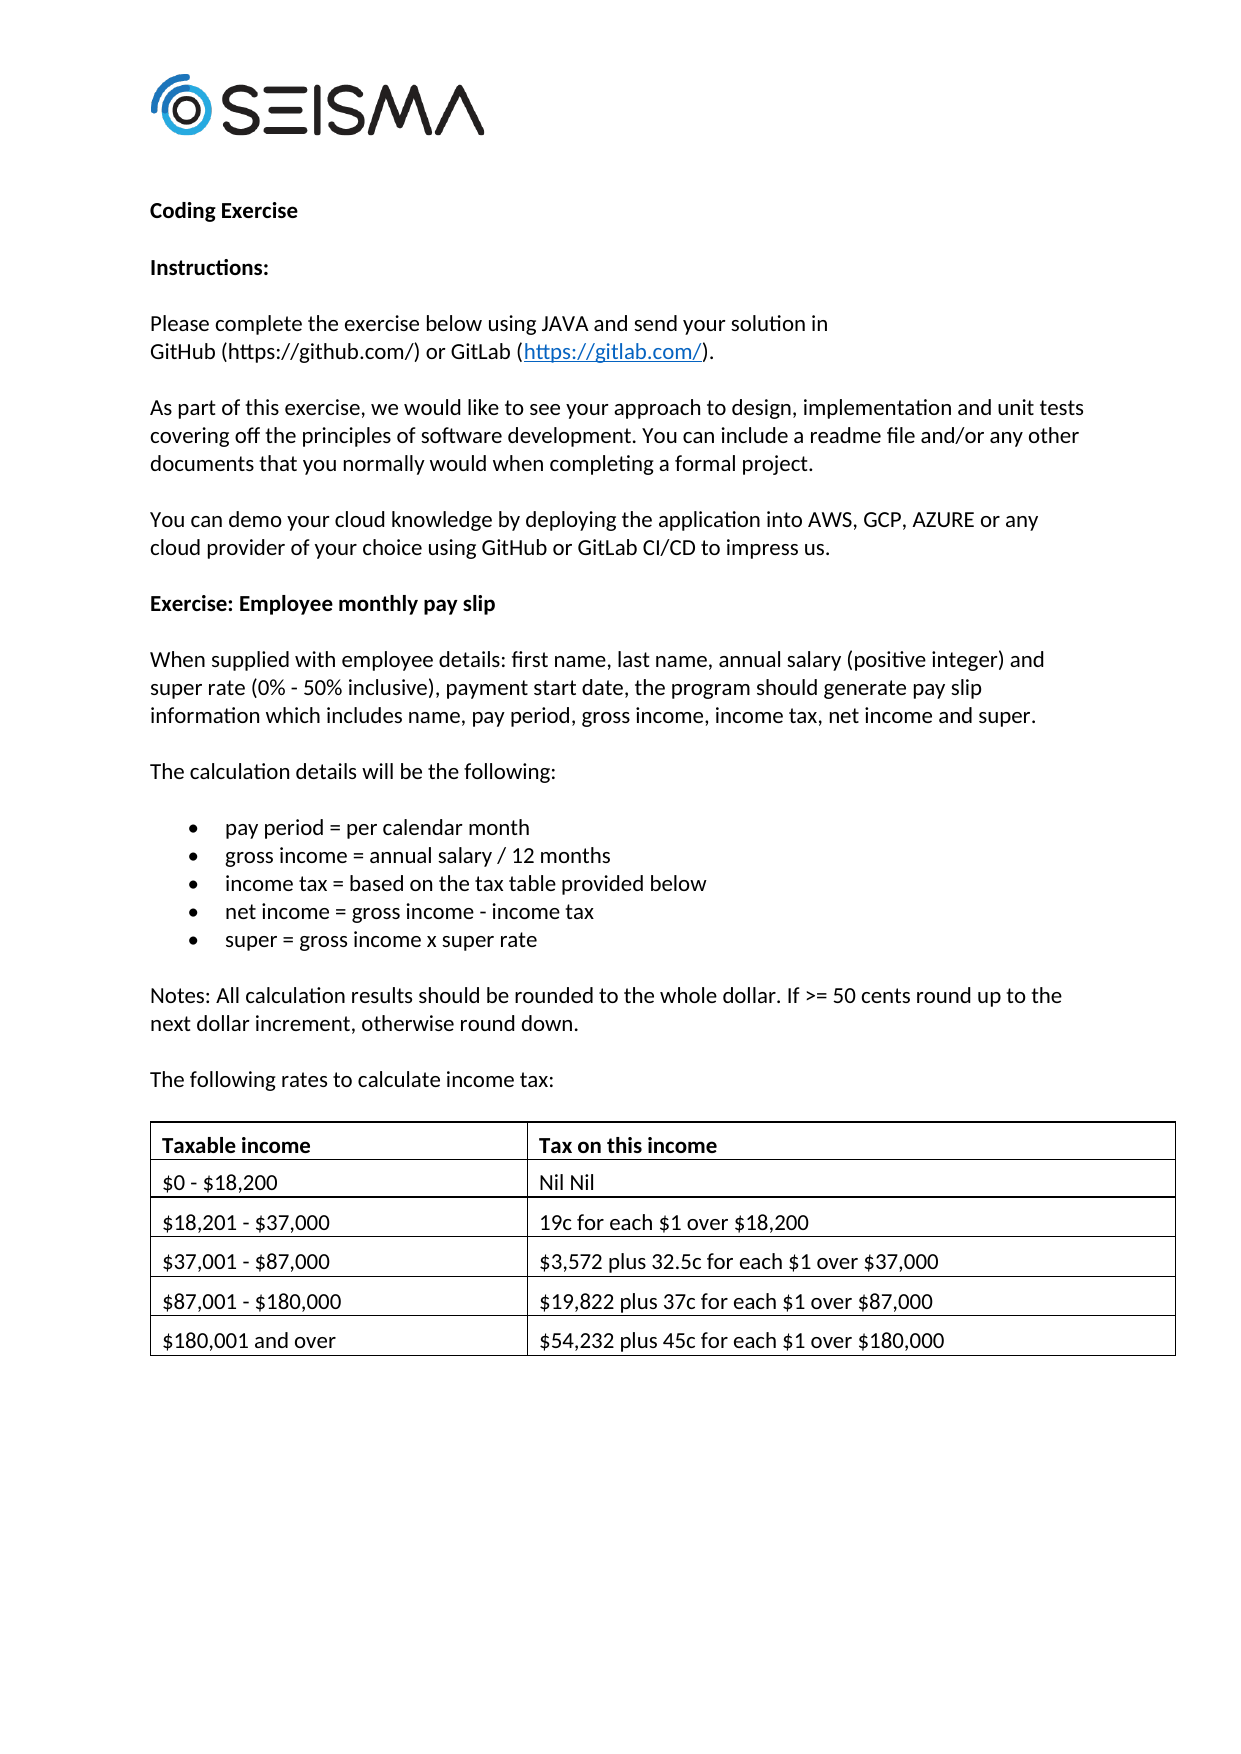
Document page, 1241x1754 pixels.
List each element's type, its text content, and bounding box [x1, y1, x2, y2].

table_cell $0 - $18,200 [151, 1160, 527, 1196]
table_cell $3,572 plus 32.5c for each $1 over $37,000 [528, 1237, 1175, 1276]
table_cell $180,001 and over [151, 1316, 527, 1355]
text Notes: All calculation results should be rounded to the whole dollar. If >= 50 cents round up to the next dollar increment, otherwise round down. [150, 981, 1090, 1037]
list income tax = based on the tax table provided below [187, 869, 1090, 897]
list net income = gross income - income tax [187, 897, 1090, 925]
table_cell Nil Nil [528, 1160, 1175, 1196]
picture [150, 73, 485, 136]
list pay period = per calendar month [187, 813, 1090, 841]
table_cell $87,001 - $180,000 [151, 1277, 527, 1315]
text Exercise: Employee monthly pay slip [150, 589, 1090, 617]
text Instructions: [150, 253, 1090, 281]
text Coding Exercise [150, 197, 1090, 225]
table_header Tax on this income [528, 1123, 1175, 1159]
table_cell $18,201 - $37,000 [151, 1198, 527, 1236]
table_cell $37,001 - $87,000 [151, 1237, 527, 1276]
text GitHub (https://github.com/) or GitLab (https://gitlab.com/). [150, 337, 1090, 365]
list super = gross income x super rate [187, 925, 1090, 953]
text Please complete the exercise below using JAVA and send your solution in [150, 309, 1090, 337]
list gross income = annual salary / 12 months [187, 841, 1090, 869]
table_header Taxable income [151, 1123, 527, 1159]
text You can demo your cloud knowledge by deploying the application into AWS, GCP, AZURE or any cloud provider of your choice using GitHub or GitLab CI/CD to impress us. [150, 505, 1090, 561]
table_cell $19,822 plus 37c for each $1 over $87,000 [528, 1277, 1175, 1315]
table_cell $54,232 plus 45c for each $1 over $180,000 [528, 1316, 1175, 1355]
text The calculation details will be the following: [150, 757, 1090, 785]
text When supplied with employee details: first name, last name, annual salary (positive integer) and super rate (0% - 50% inclusive), payment start date, the program should generate pay slip information which includes name, pay period, gross income, income tax, net income and super. [150, 645, 1090, 729]
table_cell 19c for each $1 over $18,200 [528, 1198, 1175, 1236]
text The following rates to calculate income tax: [150, 1065, 1090, 1093]
text As part of this exercise, we would like to see your approach to design, implementation and unit tests covering off the principles of software development. You can include a readme file and/or any other documents that you normally would when completing a formal project. [150, 393, 1090, 477]
